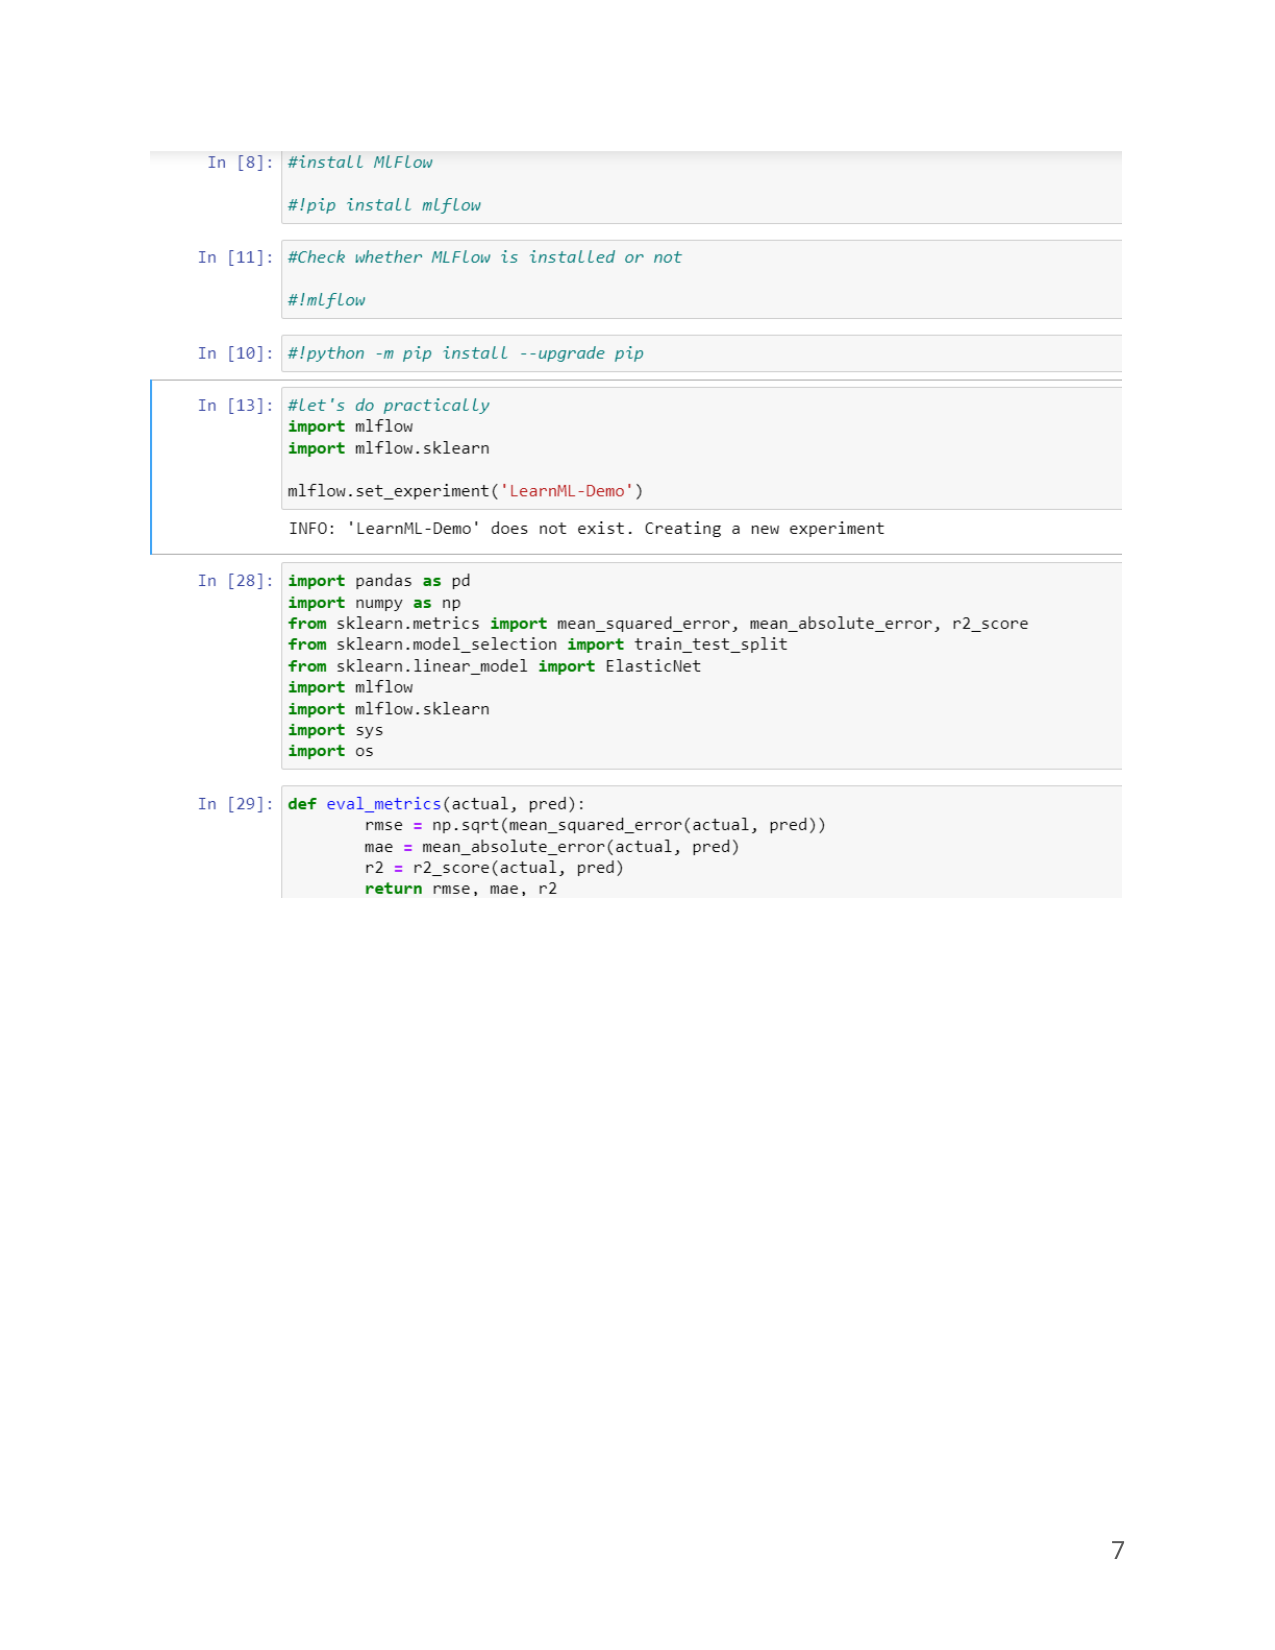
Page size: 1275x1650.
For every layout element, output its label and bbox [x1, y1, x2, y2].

picture [150, 150, 1122, 898]
